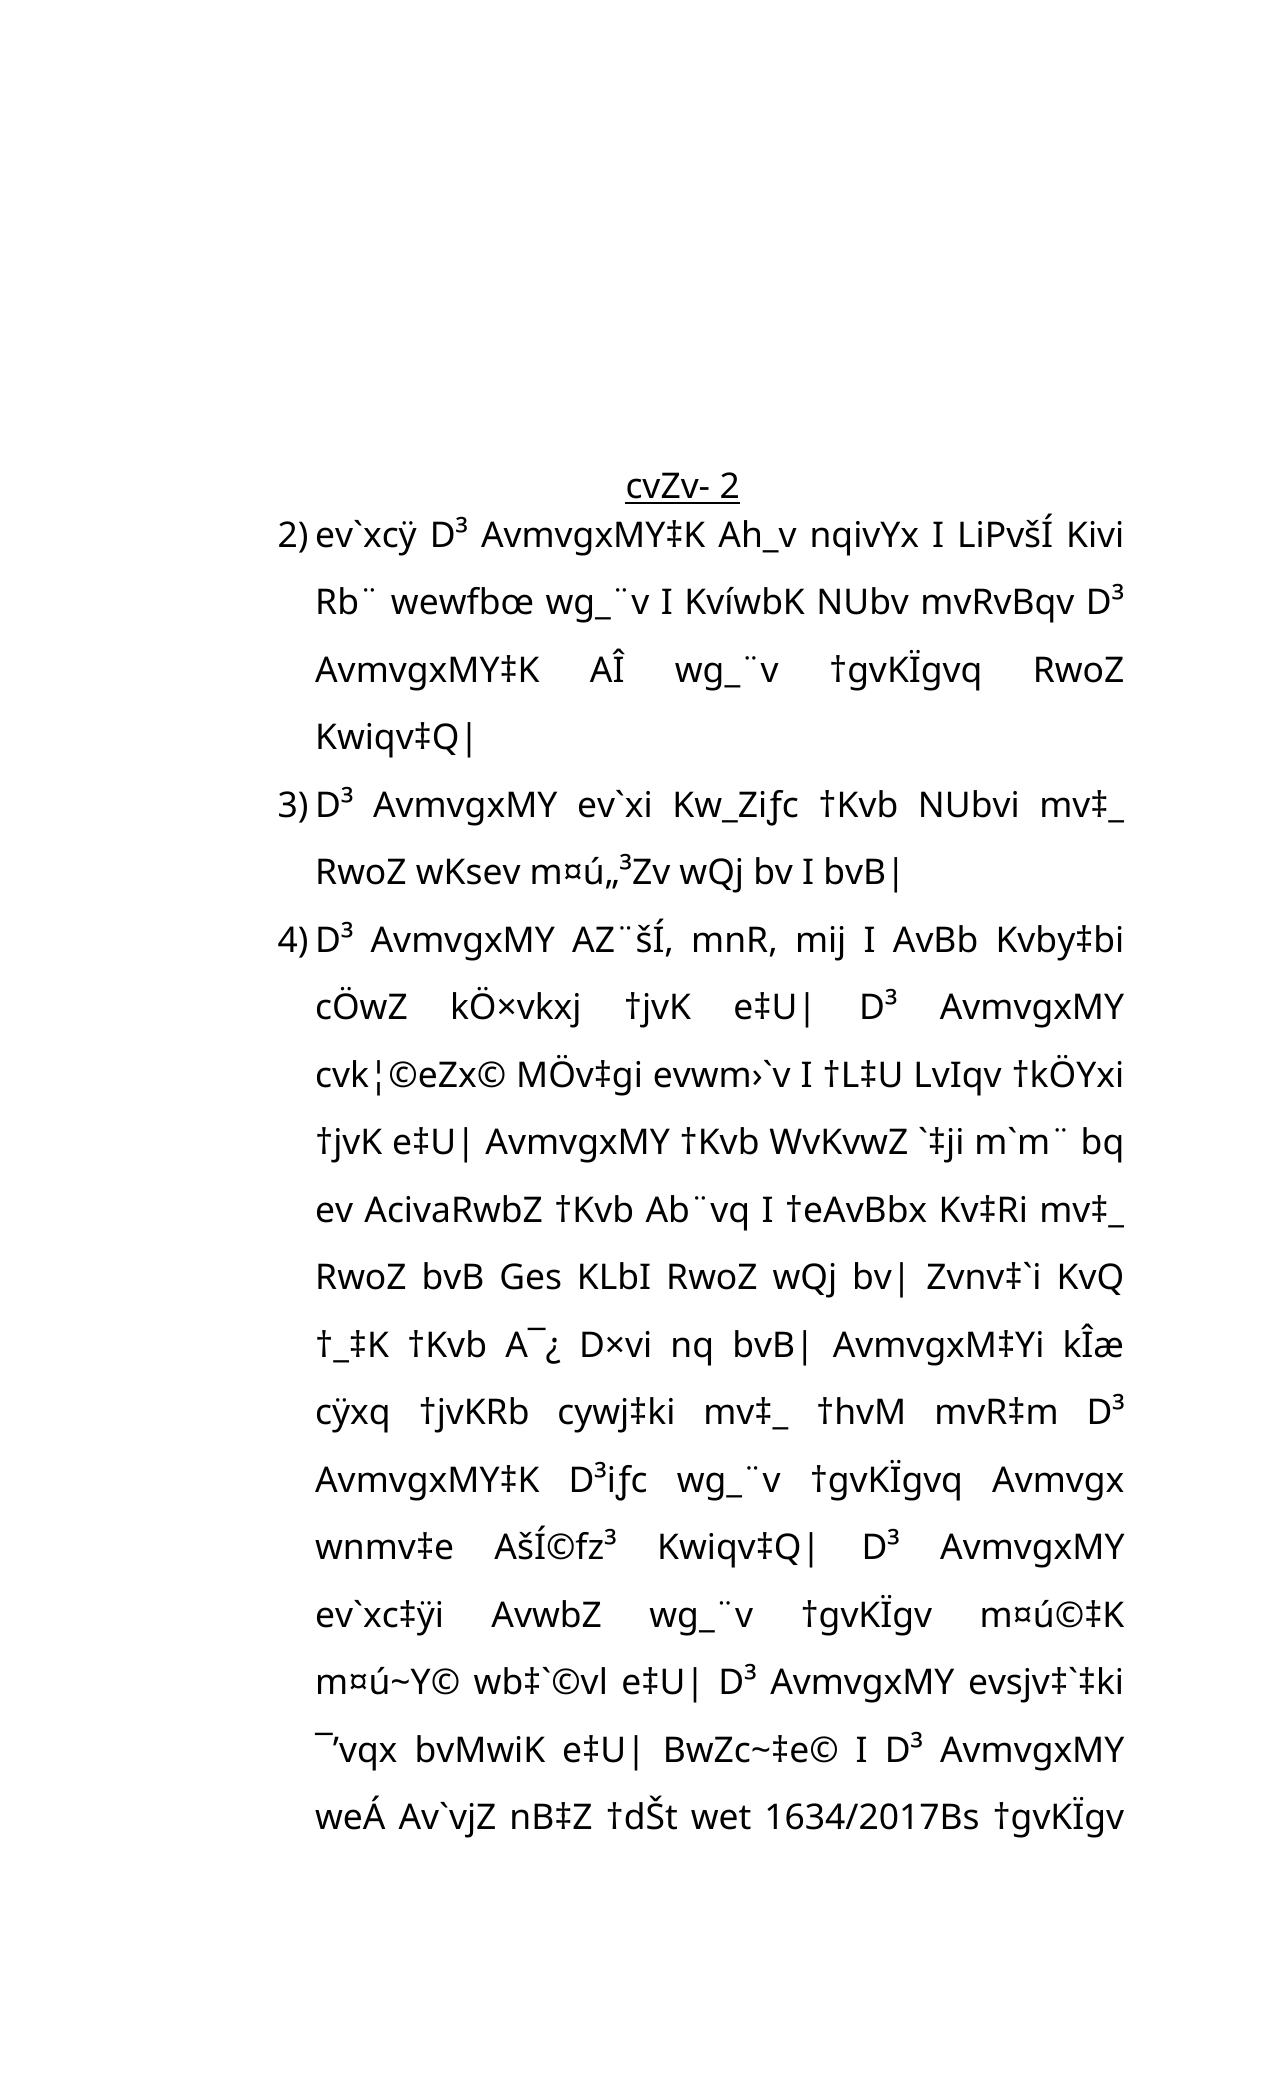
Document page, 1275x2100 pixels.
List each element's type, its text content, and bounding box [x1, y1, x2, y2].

list ev`xcÿ D³ AvmvgxMY‡K Ah_v nqivYx I LiPvšÍ Kivi Rb¨ wewfbœ wg_¨v I KvíwbK NUbv mvRvBqv D³ AvmvgxMY‡K AÎ wg_¨v †gvKÏgvq RwoZ Kwiqv‡Q| [277, 509, 1125, 760]
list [277, 914, 1125, 1840]
list D³ AvmvgxMY ev`xi Kw_Ziƒc †Kvb NUbvi mv‡_ RwoZ wKsev m¤ú„³Zv wQj bv I bvB| [277, 779, 1125, 895]
